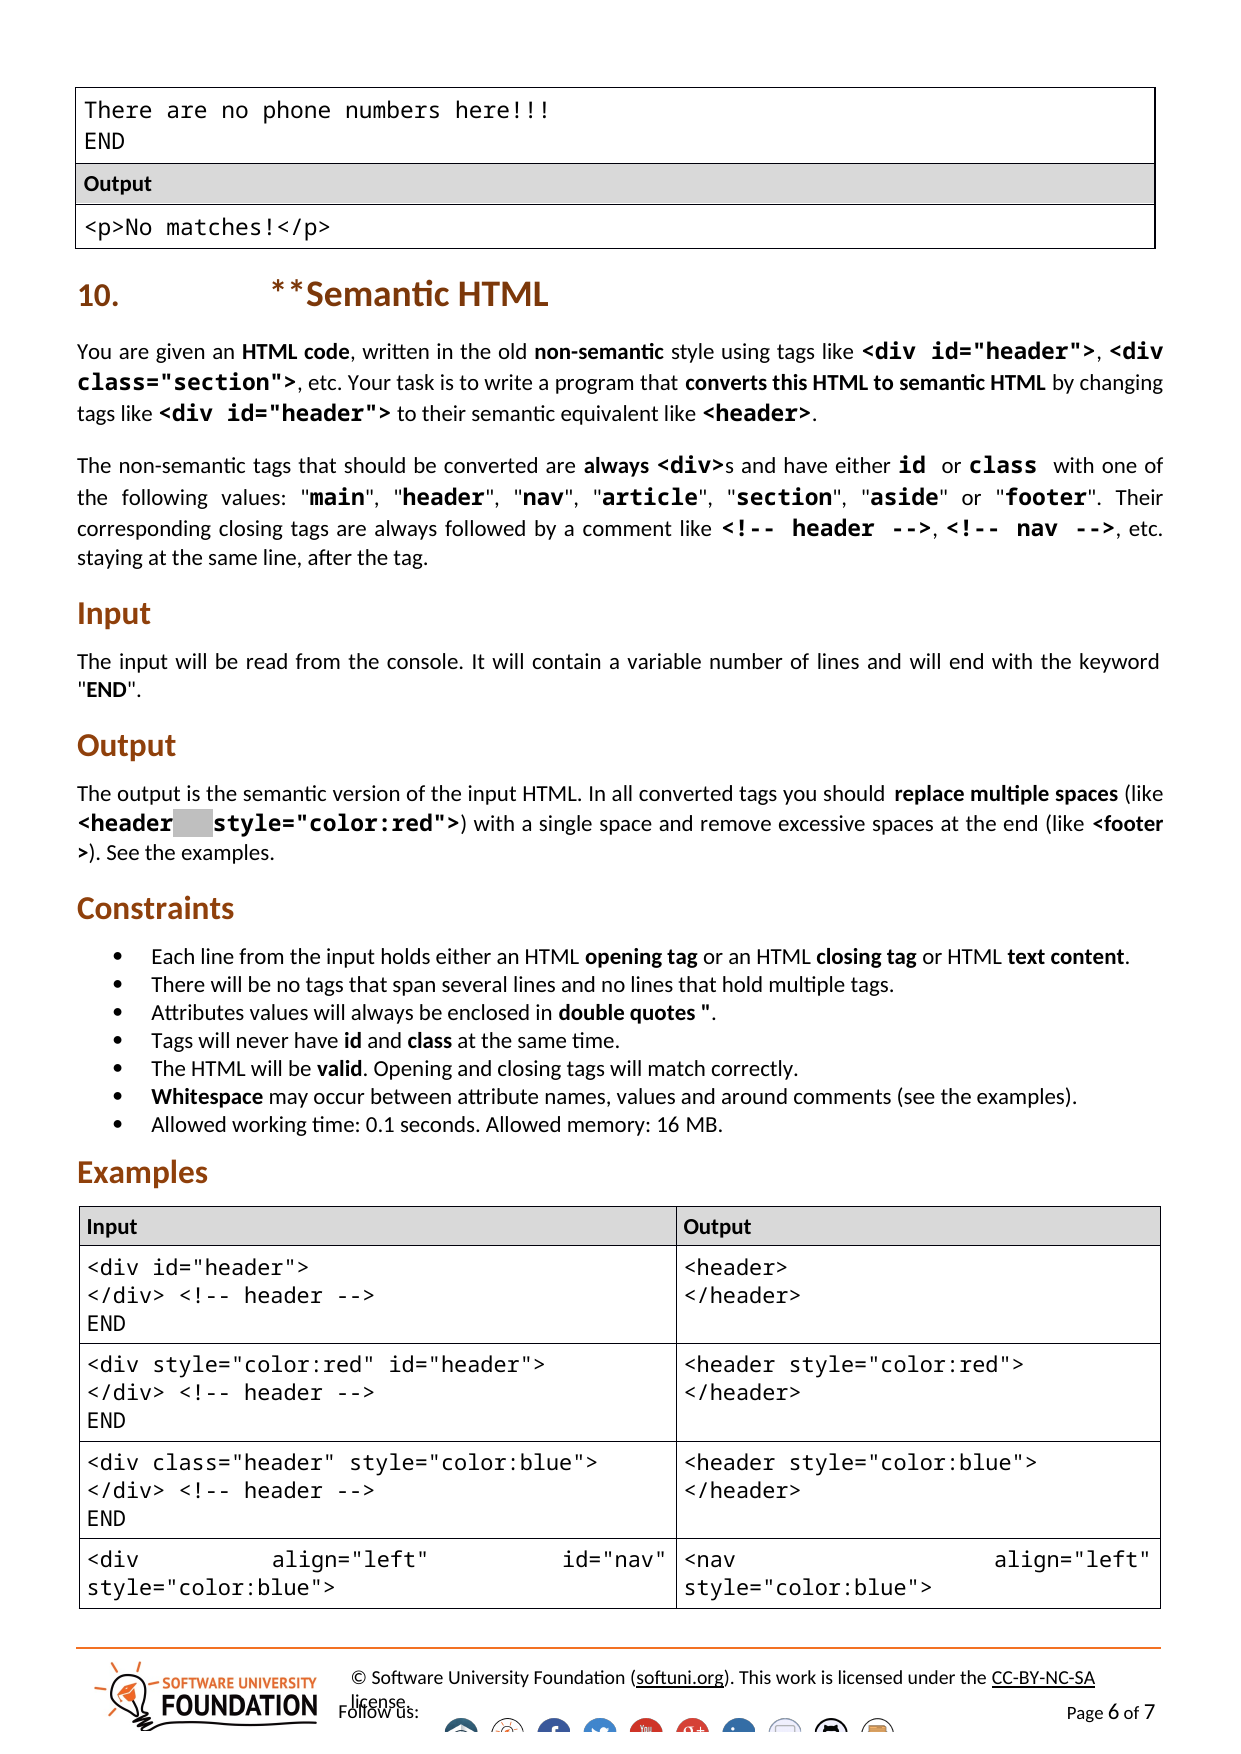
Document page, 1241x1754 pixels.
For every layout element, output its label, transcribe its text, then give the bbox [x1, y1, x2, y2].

picture [629, 1718, 663, 1732]
subtitle Input [77, 592, 1163, 633]
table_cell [677, 1539, 1160, 1608]
picture [814, 1718, 848, 1732]
table_header Input [80, 1207, 676, 1245]
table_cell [80, 1539, 676, 1608]
list Whitespace may occur between attribute names, values and around comments (see the examples). [114, 1082, 1163, 1110]
text The output is the semantic version of the input HTML. In all converted tags you should replace multiple spaces (like <header style="color:red">) with a single space and remove excessive spaces at the end (like <footer >). See the examples. [77, 779, 1163, 866]
subtitle **Semantic HTML [77, 269, 1163, 315]
list There will be no tags that span several lines and no lines that hold multiple tags. [114, 970, 1163, 998]
picture [722, 1718, 755, 1732]
table_cell <div id="header"> </div> <!-- header --> END [80, 1246, 676, 1343]
text You are given an HTML code, written in the old non-semantic style using tags like <div id="header">, <div class="section">, etc. Your task is to write a program that converts this HTML to semantic HTML by changing tags like <div id="header"> to their semantic equivalent like <header>. [77, 335, 1163, 428]
table_cell <header> </header> [677, 1246, 1160, 1343]
text The input will be read from the console. It will contain a variable number of lines and will end with the keyword "END". [77, 647, 1163, 703]
table_cell <header style="color:red"> </header> [677, 1344, 1160, 1441]
list The HTML will be valid. Opening and closing tags will match correctly. [114, 1054, 1163, 1082]
picture [676, 1718, 709, 1732]
subtitle Constraints [77, 887, 1163, 928]
table_cell <div style="color:red" id="header"> </div> <!-- header --> END [80, 1344, 676, 1441]
table_cell Output [76, 164, 1154, 203]
subtitle Examples [77, 1151, 1163, 1192]
list Attributes values will always be enclosed in double quotes ". [114, 998, 1163, 1026]
picture [768, 1718, 802, 1732]
table_cell <p>No matches!</p> [76, 205, 1154, 248]
text The non-semantic tags that should be converted are always <div>s and have either id or class with one of the following values: "main", "header", "nav", "article", "section", "aside" or "footer". Their corresponding closing tags are always followed by a comment like <!-- header -->, <!-- nav -->, etc. staying at the same line, after the tag. [77, 449, 1163, 571]
list Allowed working time: 0.1 seconds. Allowed memory: 16 MB. [114, 1110, 1163, 1138]
table_cell <div class="header" style="color:blue"> </div> <!-- header --> END [80, 1442, 676, 1538]
table_header Output [677, 1207, 1160, 1245]
picture [583, 1718, 617, 1732]
picture [491, 1718, 524, 1732]
picture [444, 1718, 478, 1732]
picture [93, 1661, 317, 1731]
picture [861, 1718, 894, 1732]
picture [537, 1718, 570, 1732]
subtitle Output [77, 724, 1163, 764]
table_cell There are no phone numbers here!!! END [76, 88, 1154, 162]
list Tags will never have id and class at the same time. [114, 1026, 1163, 1054]
list Each line from the input holds either an HTML opening tag or an HTML closing tag or HTML text content. [114, 942, 1163, 970]
table_cell <header style="color:blue"> </header> [677, 1442, 1160, 1538]
